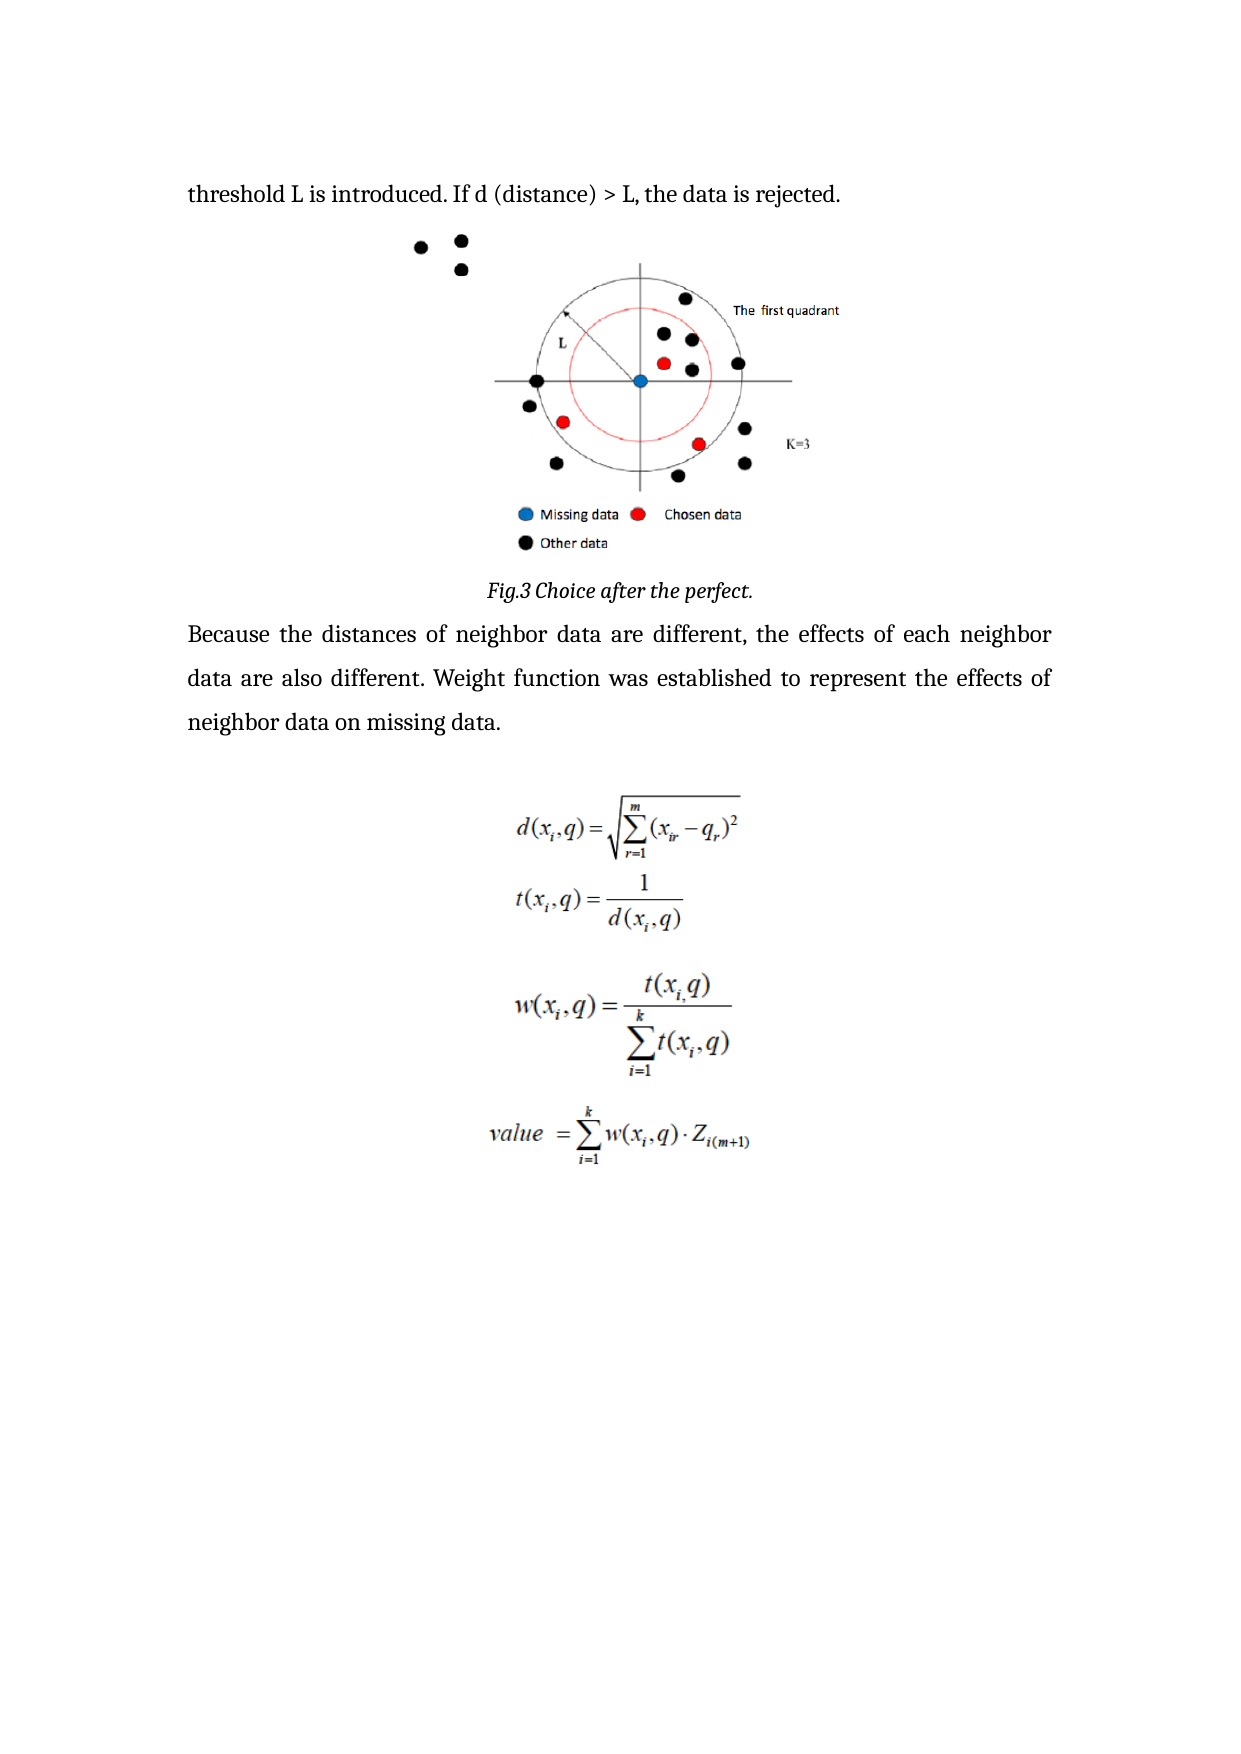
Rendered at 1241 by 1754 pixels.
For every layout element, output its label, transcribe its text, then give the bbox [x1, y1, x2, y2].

text Fig.3 Choice after the perfect. [187, 568, 1053, 613]
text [187, 172, 1053, 216]
picture [495, 788, 746, 934]
picture [477, 1097, 764, 1171]
picture [393, 216, 847, 562]
picture [505, 965, 735, 1080]
text Because the distances of neighbor data are different, the effects of each neighbor data are also different. Weight function was established to represent the effects of neighbor data on missing data. [187, 613, 1053, 745]
